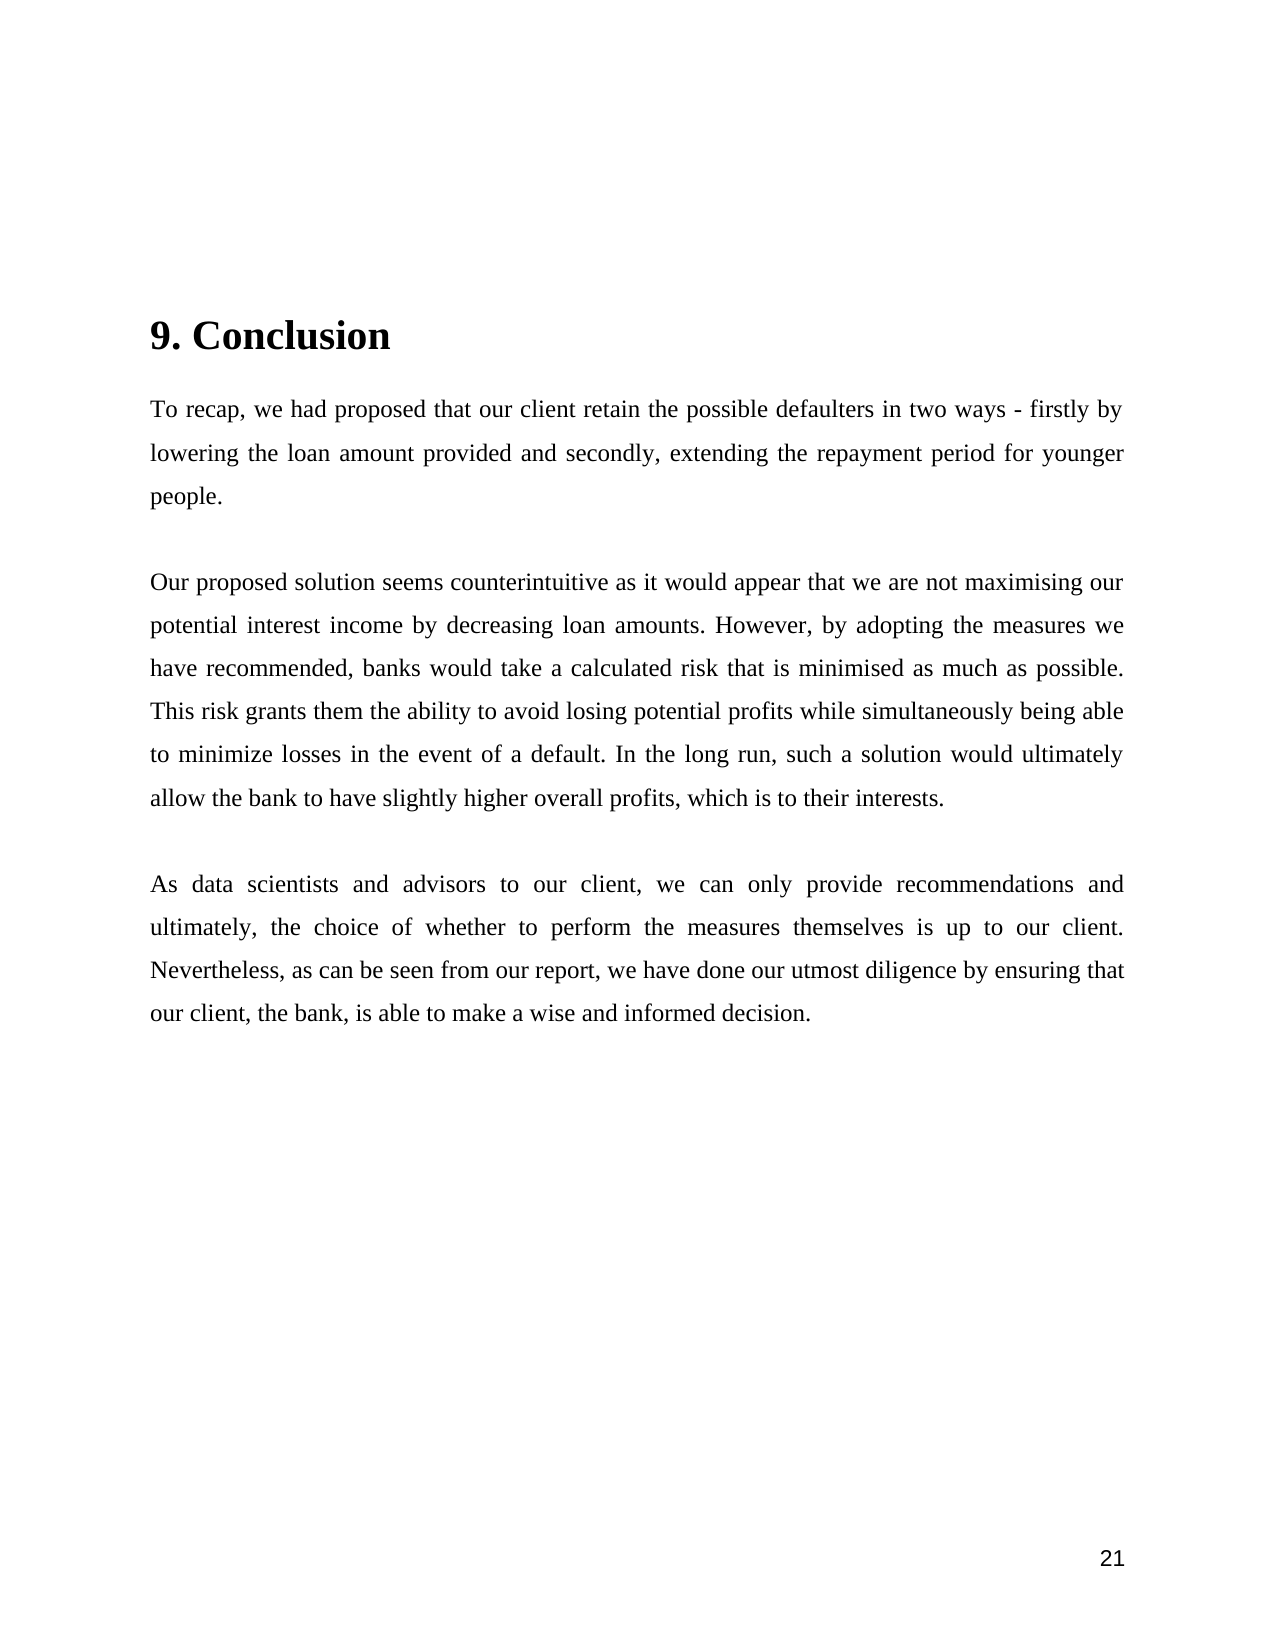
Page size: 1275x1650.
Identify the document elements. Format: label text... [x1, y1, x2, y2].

text To recap, we had proposed that our client retain the possible defaulters in two ways - firstly by lowering the loan amount provided and secondly, extending the repayment period for younger people. [150, 394, 1125, 509]
subtitle 9. Conclusion [150, 310, 1125, 358]
text As data scientists and advisors to our client, we can only provide recommendations and ultimately, the choice of whether to perform the measures themselves is up to our client. Nevertheless, as can be seen from our report, we have done our utmost diligence by ensuring that our client, the bank, is able to make a wise and informed decision. [150, 826, 1125, 1027]
text Our proposed solution seems counterintuitive as it would appear that we are not maximising our potential interest income by decreasing loan amounts. However, by adopting the measures we have recommended, banks would take a calculated risk that is minimised as much as possible. This risk grants them the ability to avoid losing potential profits while simultaneously being able to minimize losses in the event of a default. In the long run, such a solution would ultimately allow the bank to have slightly higher overall profits, which is to their interests. [150, 567, 1125, 811]
